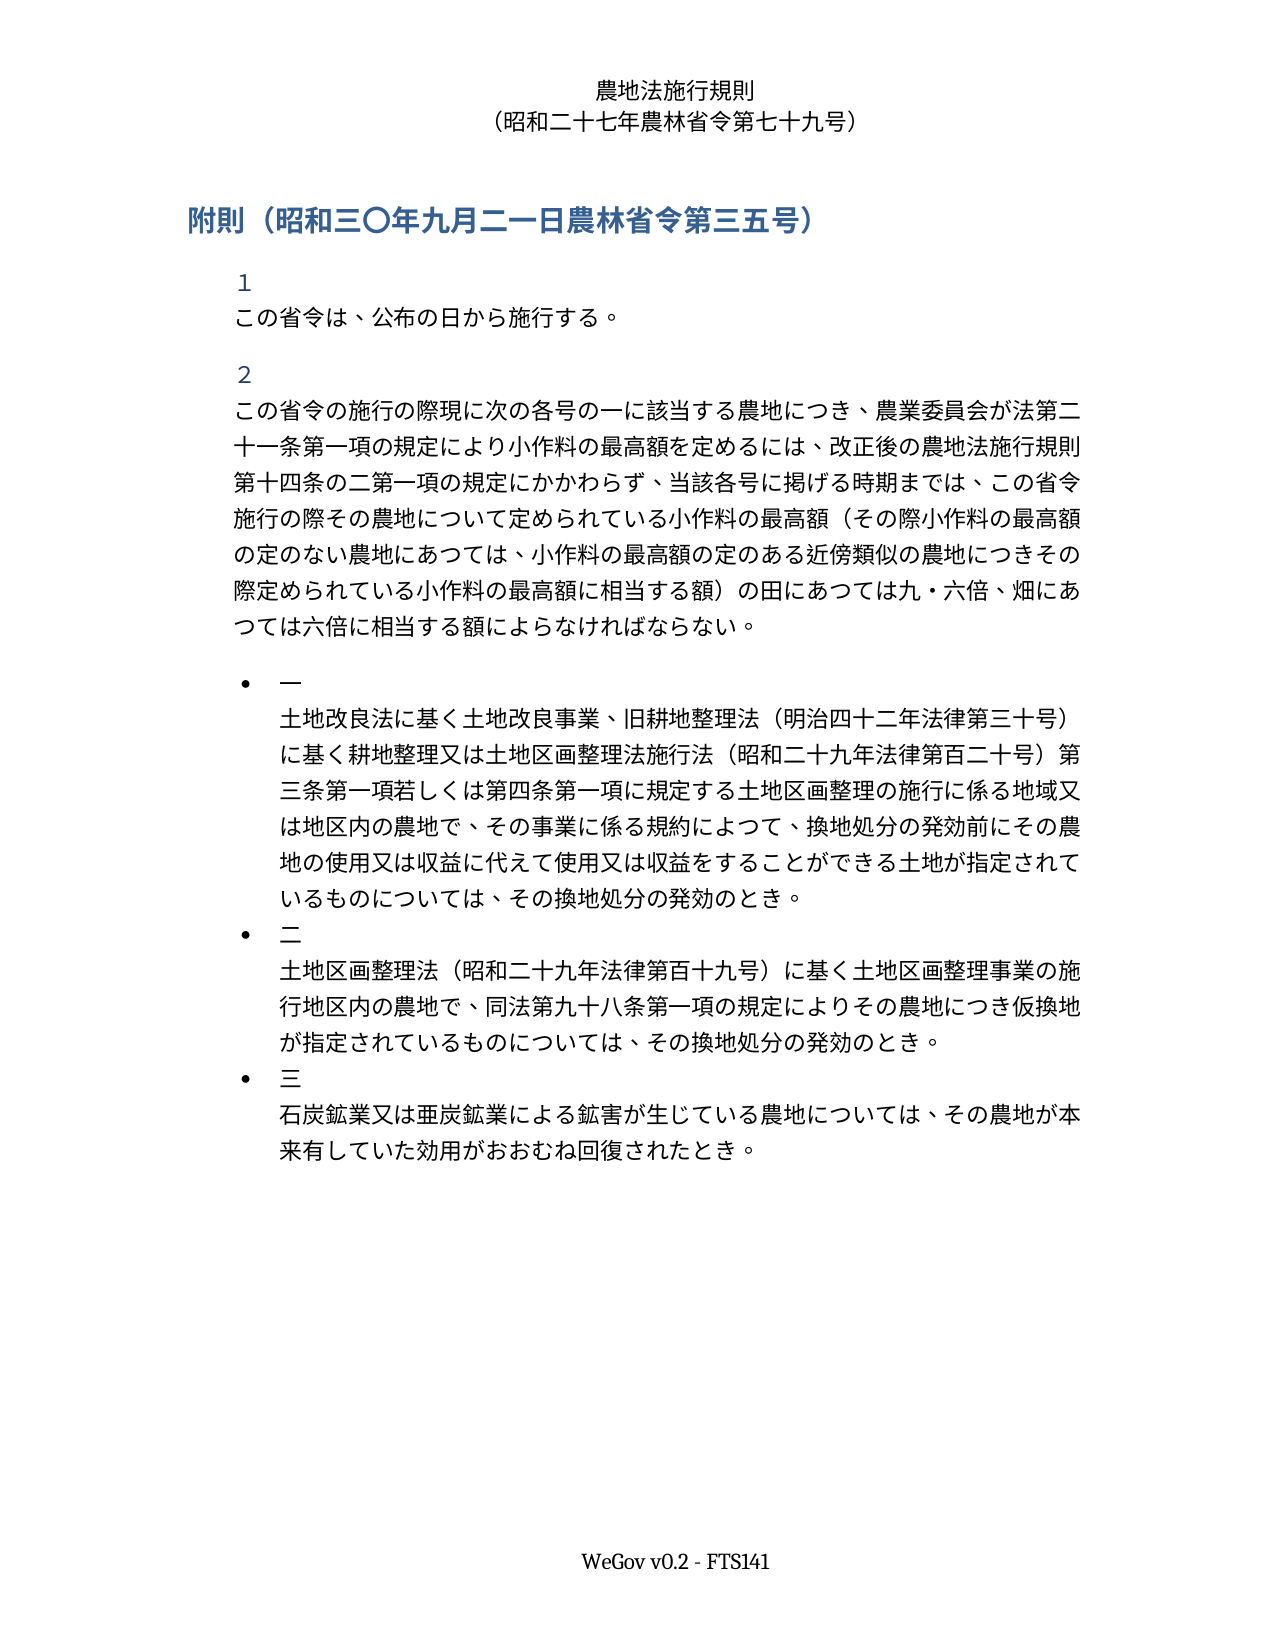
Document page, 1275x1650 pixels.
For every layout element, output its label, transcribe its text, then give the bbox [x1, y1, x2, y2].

text この省令の施行の際現に次の各号の一に該当する農地につき、農業委員会が法第二十一条第一項の規定により小作料の最高額を定めるには、改正後の農地法施行規則第十四条の二第一項の規定にかかわらず、当該各号に掲げる時期までは、この省令施行の際その農地について定められている小作料の最高額（その際小作料の最高額の定のない農地にあつては、小作料の最高額の定のある近傍類似の農地につきその際定められている小作料の最高額に相当する額）の田にあつては九・六倍、畑にあつては六倍に相当する額によらなければならない。 [233, 395, 1087, 642]
subtitle １ [233, 266, 1087, 298]
list 三 石炭鉱業又は亜炭鉱業による鉱害が生じている農地については、その農地が本来有していた効用がおおむね回復されたとき。 [242, 1063, 1087, 1166]
list 二 土地区画整理法（昭和二十九年法律第百十九号）に基く土地区画整理事業の施行地区内の農地で、同法第九十八条第一項の規定によりその農地につき仮換地が指定されているものについては、その換地処分の発効のとき。 [242, 919, 1087, 1058]
list 一 土地改良法に基く土地改良事業、旧耕地整理法（明治四十二年法律第三十号）に基く耕地整理又は土地区画整理法施行法（昭和二十九年法律第百二十号）第三条第一項若しくは第四条第一項に規定する土地区画整理の施行に係る地域又は地区内の農地で、その事業に係る規約によつて、換地処分の発効前にその農地の使用又は収益に代えて使用又は収益をすることができる土地が指定されているものについては、その換地処分の発効のとき。 [242, 667, 1087, 914]
subtitle 附則（昭和三〇年九月二一日農林省令第三五号） [187, 200, 1087, 240]
subtitle ２ [233, 359, 1087, 390]
text この省令は、公布の日から施行する。 [233, 302, 1087, 334]
